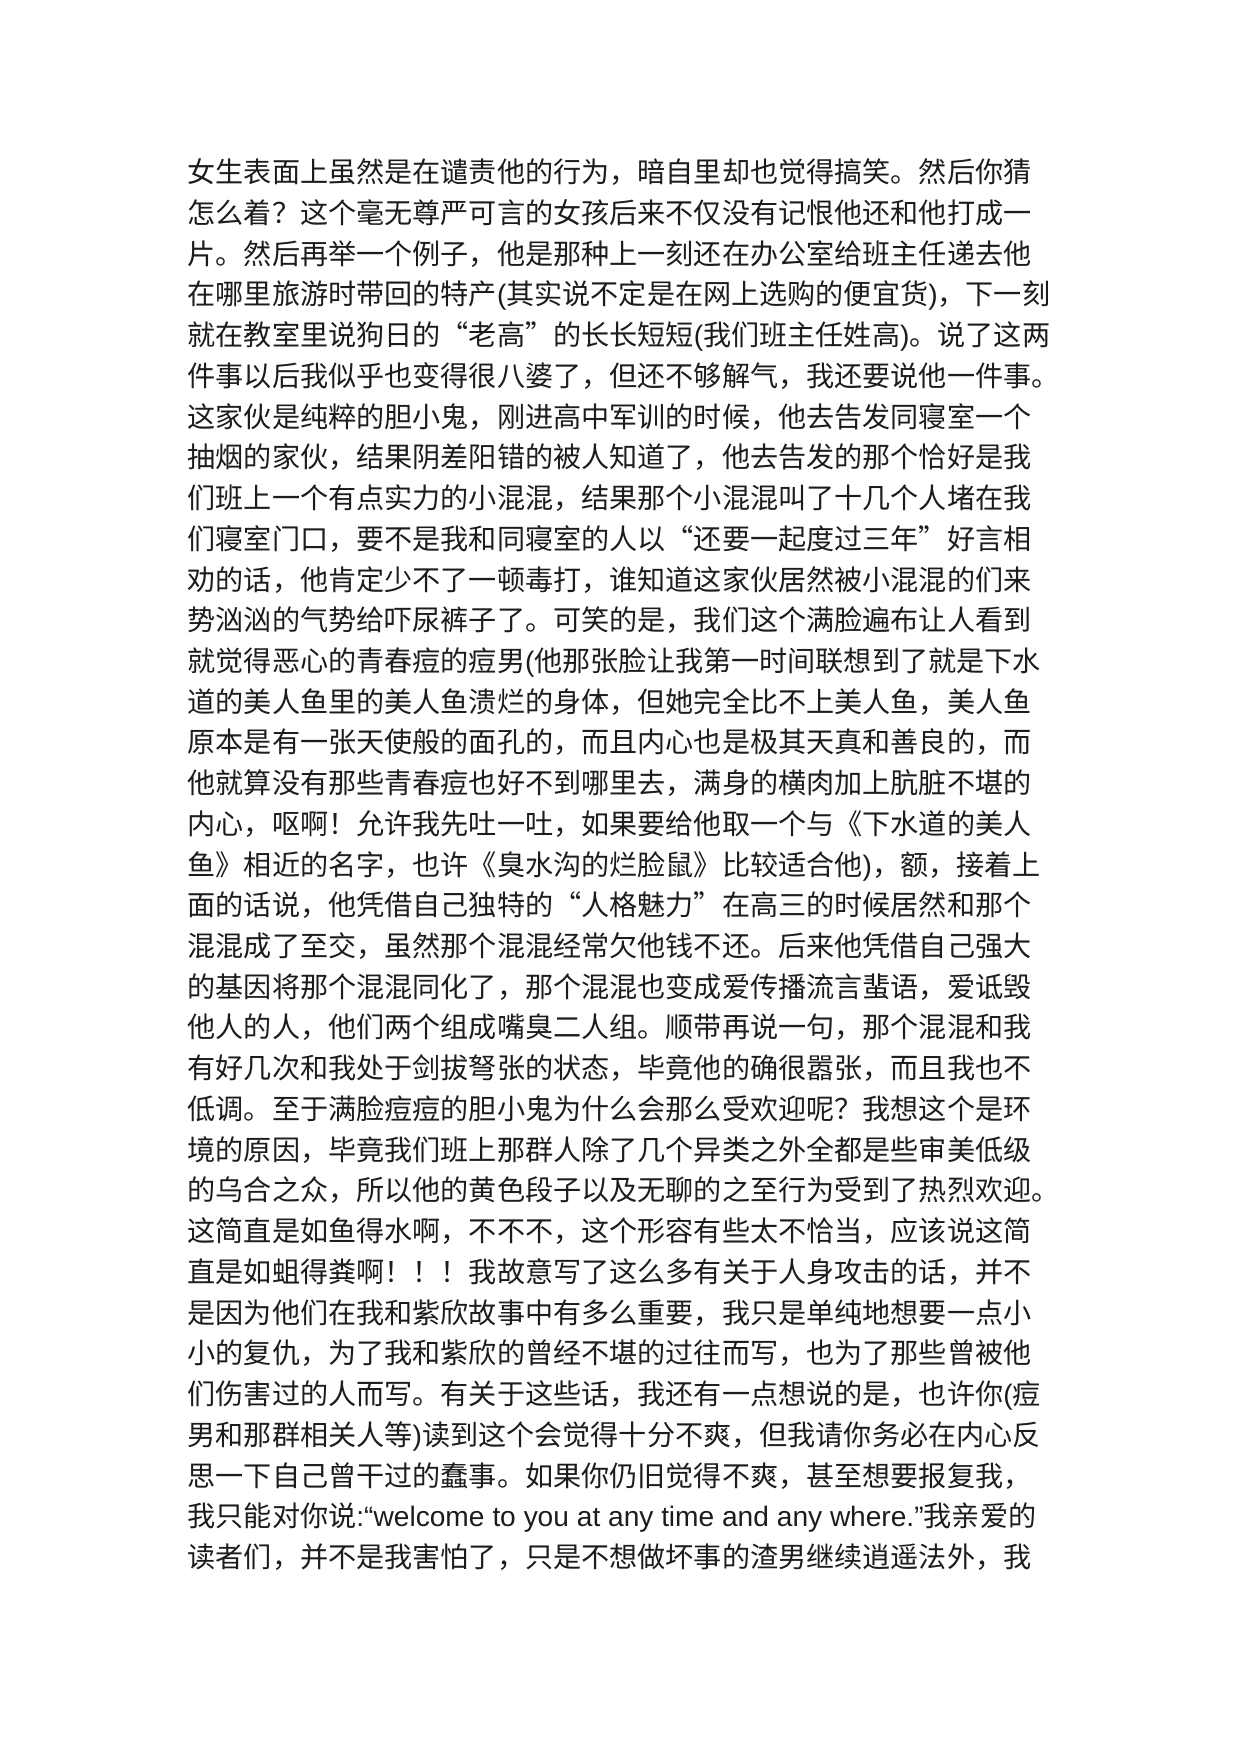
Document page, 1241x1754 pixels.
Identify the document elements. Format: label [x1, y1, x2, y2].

text [187, 150, 1053, 1576]
